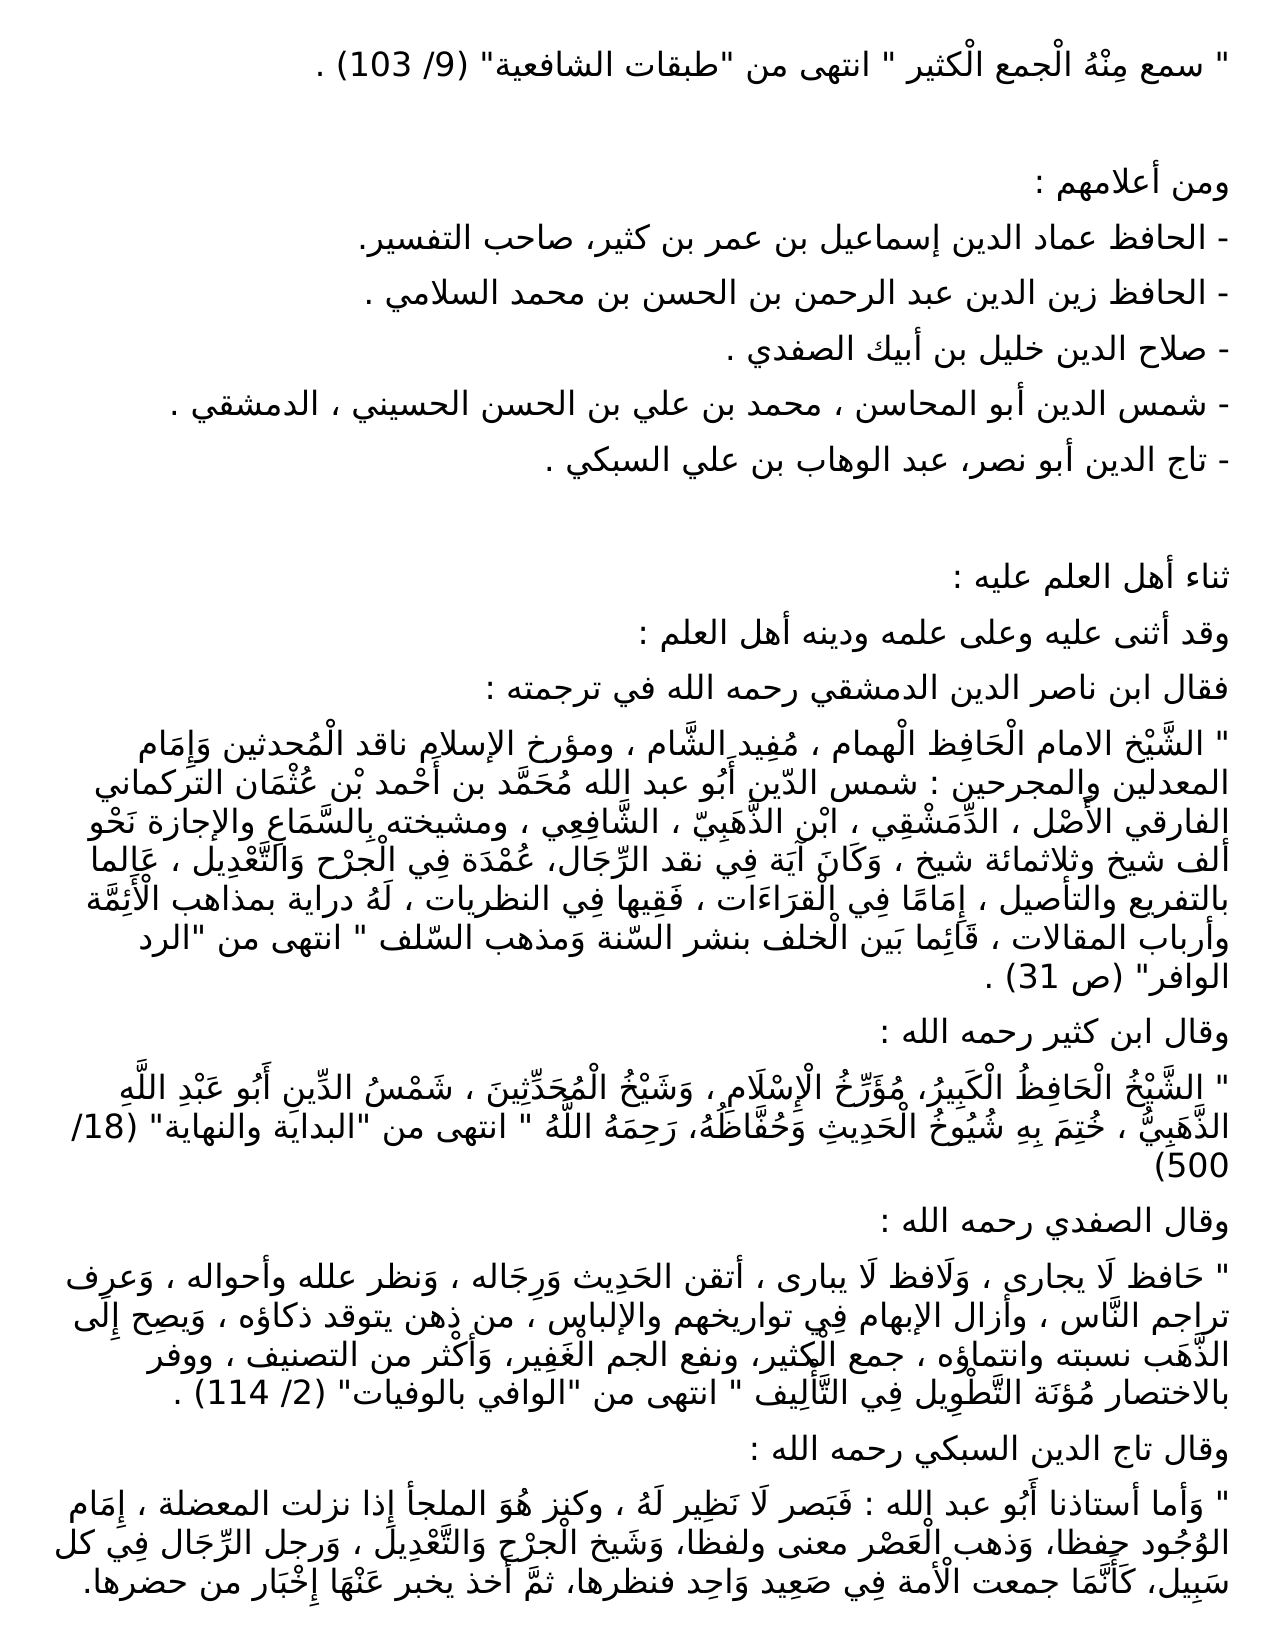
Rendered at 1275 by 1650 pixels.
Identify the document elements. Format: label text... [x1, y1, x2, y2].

text " وَأما أستاذنا أَبُو عبد الله : فَبَصر لَا نَظِير لَهُ ، وكنز هُوَ الملجأ إِذا نزلت المعضلة ، إِمَام الوُجُود حفظا، وَذهب الْعَصْر معنى ولفظا، وَشَيخ الْجرْح وَالتَّعْدِيل ، وَرجل الرِّجَال فِي كل سَبِيل، كَأَنَّمَا جمعت الْأمة فِي صَعِيد وَاحِد فنظرها، ثمَّ أَخذ يخبر عَنْهَا إِخْبَار من حضرها. [45, 1485, 1230, 1601]
text ومن أعلامهم : [45, 163, 1230, 201]
text " سمع مِنْهُ الْجمع الْكثير " انتهى من "طبقات الشافعية" (9/ 103) . [45, 45, 1230, 84]
text فقال ابن ناصر الدين الدمشقي رحمه الله في ترجمته : [45, 669, 1230, 708]
text ثناء أهل العلم عليه : [45, 558, 1230, 597]
text وقال الصفدي رحمه الله : [45, 1202, 1230, 1241]
text وقال ابن كثير رحمه الله : [45, 1013, 1230, 1052]
text - الحافظ عماد الدين إسماعيل بن عمر بن كثير، صاحب التفسير. [45, 218, 1230, 257]
text - تاج الدين أبو نصر، عبد الوهاب بن علي السبكي . [45, 440, 1230, 479]
text وقال تاج الدين السبكي رحمه الله : [45, 1429, 1230, 1468]
text " حَافظ لَا يجارى ، وَلَافظ لَا يبارى ، أتقن الحَدِيث وَرِجَاله ، وَنظر علله وأحواله ، وَعرف تراجم النَّاس ، وأزال الإبهام فِي تواريخهم والإلباس ، من ذهن يتوقد ذكاؤه ، وَيصِح إِلَى الذَّهَب نسبته وانتماؤه ، جمع الْكثير، ونفع الجم الْغَفِير، وَأكْثر من التصنيف ، ووفر بالاختصار مُؤنَة التَّطْوِيل فِي التَّأْلِيف " انتهى من "الوافي بالوفيات" (2/ 114) . [45, 1257, 1230, 1413]
text - صلاح الدين خليل بن أبيك الصفدي . [45, 329, 1230, 368]
text - شمس الدين أبو المحاسن ، محمد بن علي بن الحسن الحسيني ، الدمشقي . [45, 385, 1230, 423]
text " الشَّيْخ الامام الْحَافِظ الْهمام ، مُفِيد الشَّام ، ومؤرخ الإسلام ناقد الْمُحدثين وَإِمَام المعدلين والمجرحين : شمس الدّين أَبُو عبد الله مُحَمَّد بن أَحْمد بْن عُثْمَان التركماني الفارقي الأَصْل ، الدِّمَشْقِي ، ابْن الذَّهَبِيّ ، الشَّافِعِي ، ومشيخته بِالسَّمَاعِ والإجازة نَحْو ألف شيخ وثلاثمائة شيخ ، وَكَانَ آيَة فِي نقد الرِّجَال، عُمْدَة فِي الْجرْح وَالتَّعْدِيل ، عَالما بالتفريع والتأصيل ، إِمَامًا فِي الْقرَاءَات ، فَقِيها فِي النظريات ، لَهُ دراية بمذاهب الْأَئِمَّة وأرباب المقالات ، قَائِما بَين الْخلف بنشر السّنة وَمذهب السّلف " انتهى من "الرد الوافر" (ص 31) . [45, 724, 1230, 996]
text وقد أثنى عليه وعلى علمه ودينه أهل العلم : [45, 613, 1230, 652]
text " الشَّيْخُ الْحَافِظُ الْكَبِيرُ، مُؤَرِّخُ الْإِسْلَامِ ، وَشَيْخُ الْمُحَدِّثِينَ ، شَمْسُ الدِّينِ أَبُو عَبْدِ اللَّهِ الذَّهَبِيُّ ، خُتِمَ بِهِ شُيُوخُ الْحَدِيثِ وَحُفَّاظُهُ، رَحِمَهُ اللَّهُ " انتهى من "البداية والنهاية" (18/ 500) [45, 1068, 1230, 1185]
text - الحافظ زين الدين عبد الرحمن بن الحسن بن محمد السلامي . [45, 274, 1230, 312]
